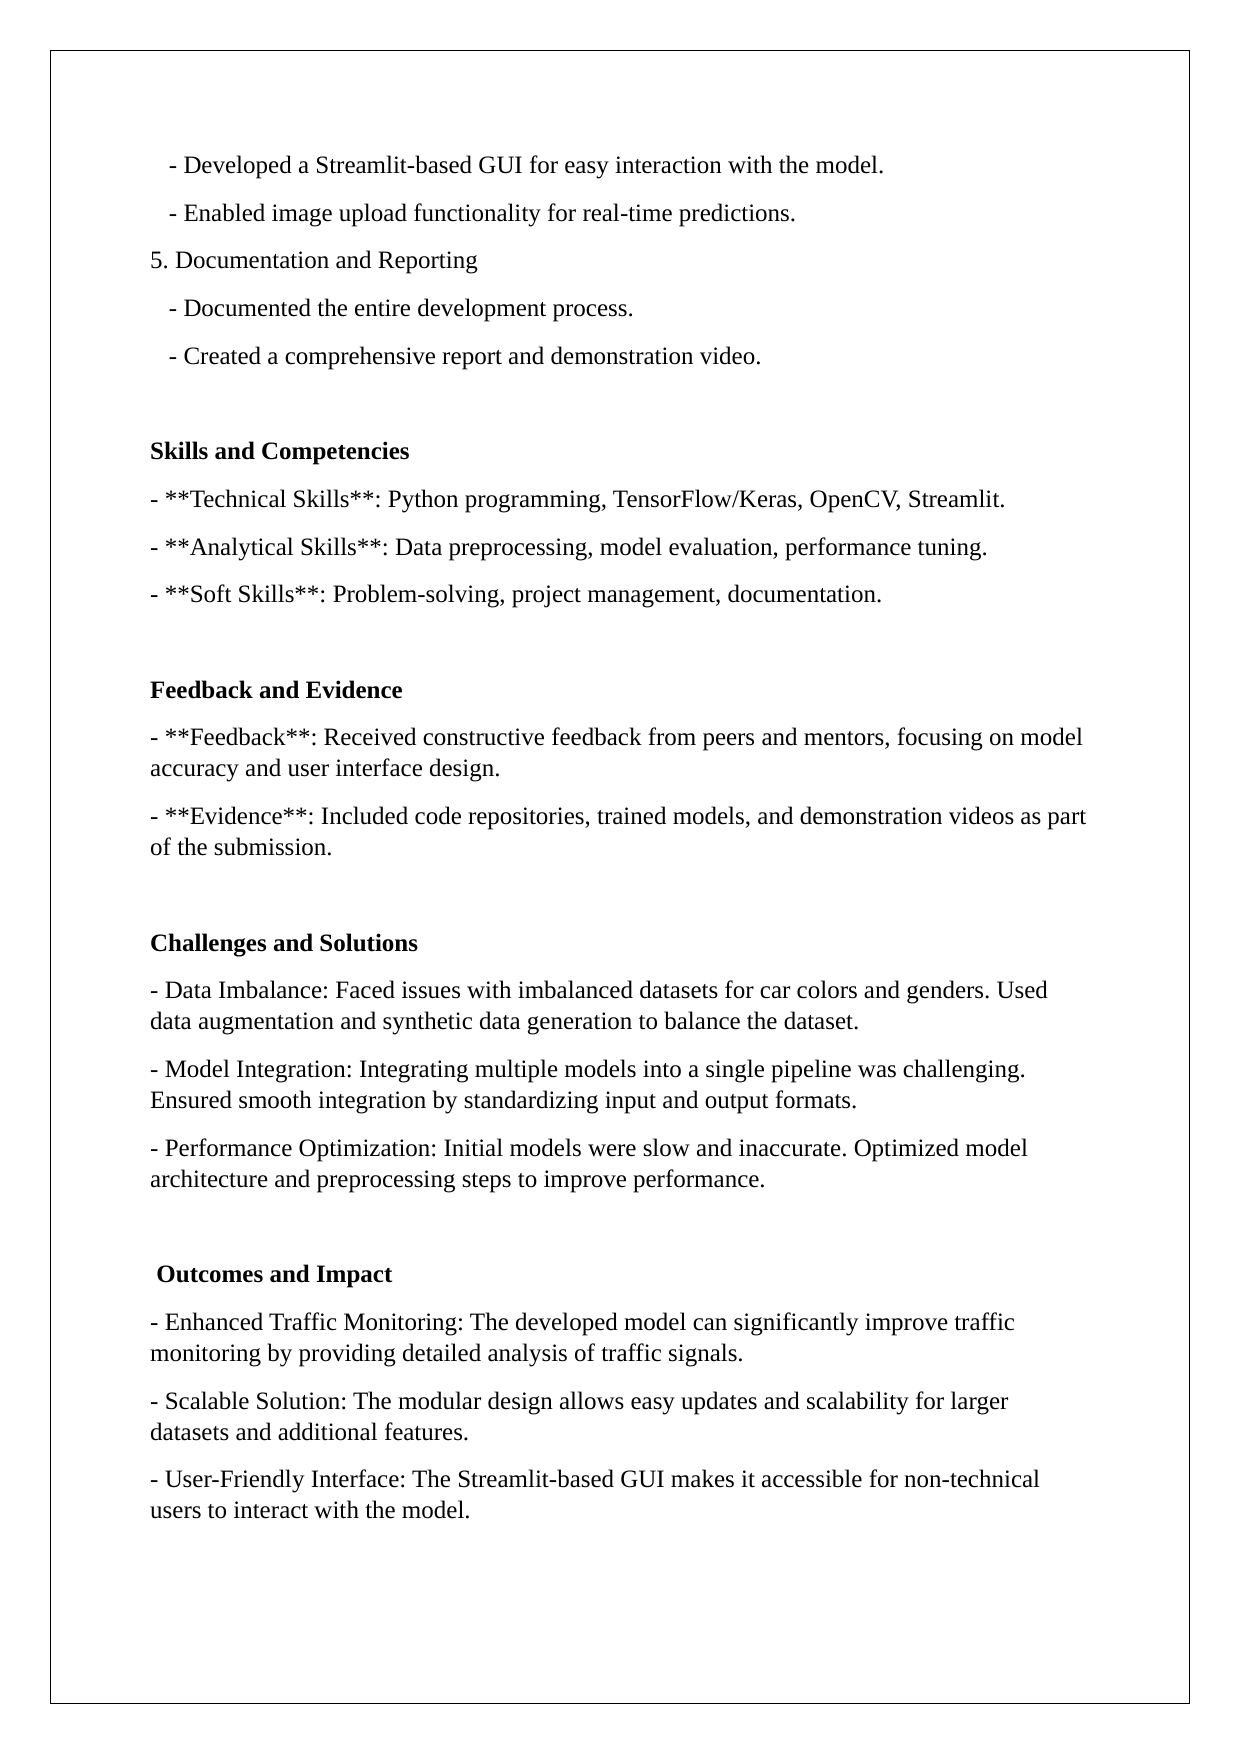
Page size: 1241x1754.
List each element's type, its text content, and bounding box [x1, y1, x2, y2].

text - **Soft Skills**: Problem-solving, project management, documentation. [150, 579, 1090, 608]
text - Documented the entire development process. [150, 293, 1090, 322]
text 5. Documentation and Reporting [150, 245, 1090, 274]
text - **Analytical Skills**: Data preprocessing, model evaluation, performance tuning. [150, 532, 1090, 560]
text - **Technical Skills**: Python programming, TensorFlow/Keras, OpenCV, Streamlit. [150, 484, 1090, 513]
text Feedback and Evidence [150, 675, 1090, 703]
text - Scalable Solution: The modular design allows easy updates and scalability for larger datasets and additional features. [150, 1386, 1090, 1446]
text - Created a comprehensive report and demonstration video. [150, 341, 1090, 369]
text - **Feedback**: Received constructive feedback from peers and mentors, focusing on model accuracy and user interface design. [150, 722, 1090, 782]
text - User-Friendly Interface: The Streamlit-based GUI makes it accessible for non-technical users to interact with the model. [150, 1464, 1090, 1524]
text Skills and Competencies [150, 436, 1090, 465]
text - Developed a Streamlit-based GUI for easy interaction with the model. [150, 150, 1090, 179]
text Challenges and Solutions [150, 928, 1090, 956]
text Outcomes and Impact [150, 1259, 1090, 1288]
text - Performance Optimization: Initial models were slow and inaccurate. Optimized model architecture and preprocessing steps to improve performance. [150, 1133, 1090, 1193]
text - Enabled image upload functionality for real-time predictions. [150, 198, 1090, 226]
text - Model Integration: Integrating multiple models into a single pipeline was challenging. Ensured smooth integration by standardizing input and output formats. [150, 1054, 1090, 1114]
text - Enhanced Traffic Monitoring: The developed model can significantly improve traffic monitoring by providing detailed analysis of traffic signals. [150, 1307, 1090, 1367]
text - **Evidence**: Included code repositories, trained models, and demonstration videos as part of the submission. [150, 801, 1090, 861]
text - Data Imbalance: Faced issues with imbalanced datasets for car colors and genders. Used data augmentation and synthetic data generation to balance the dataset. [150, 975, 1090, 1035]
